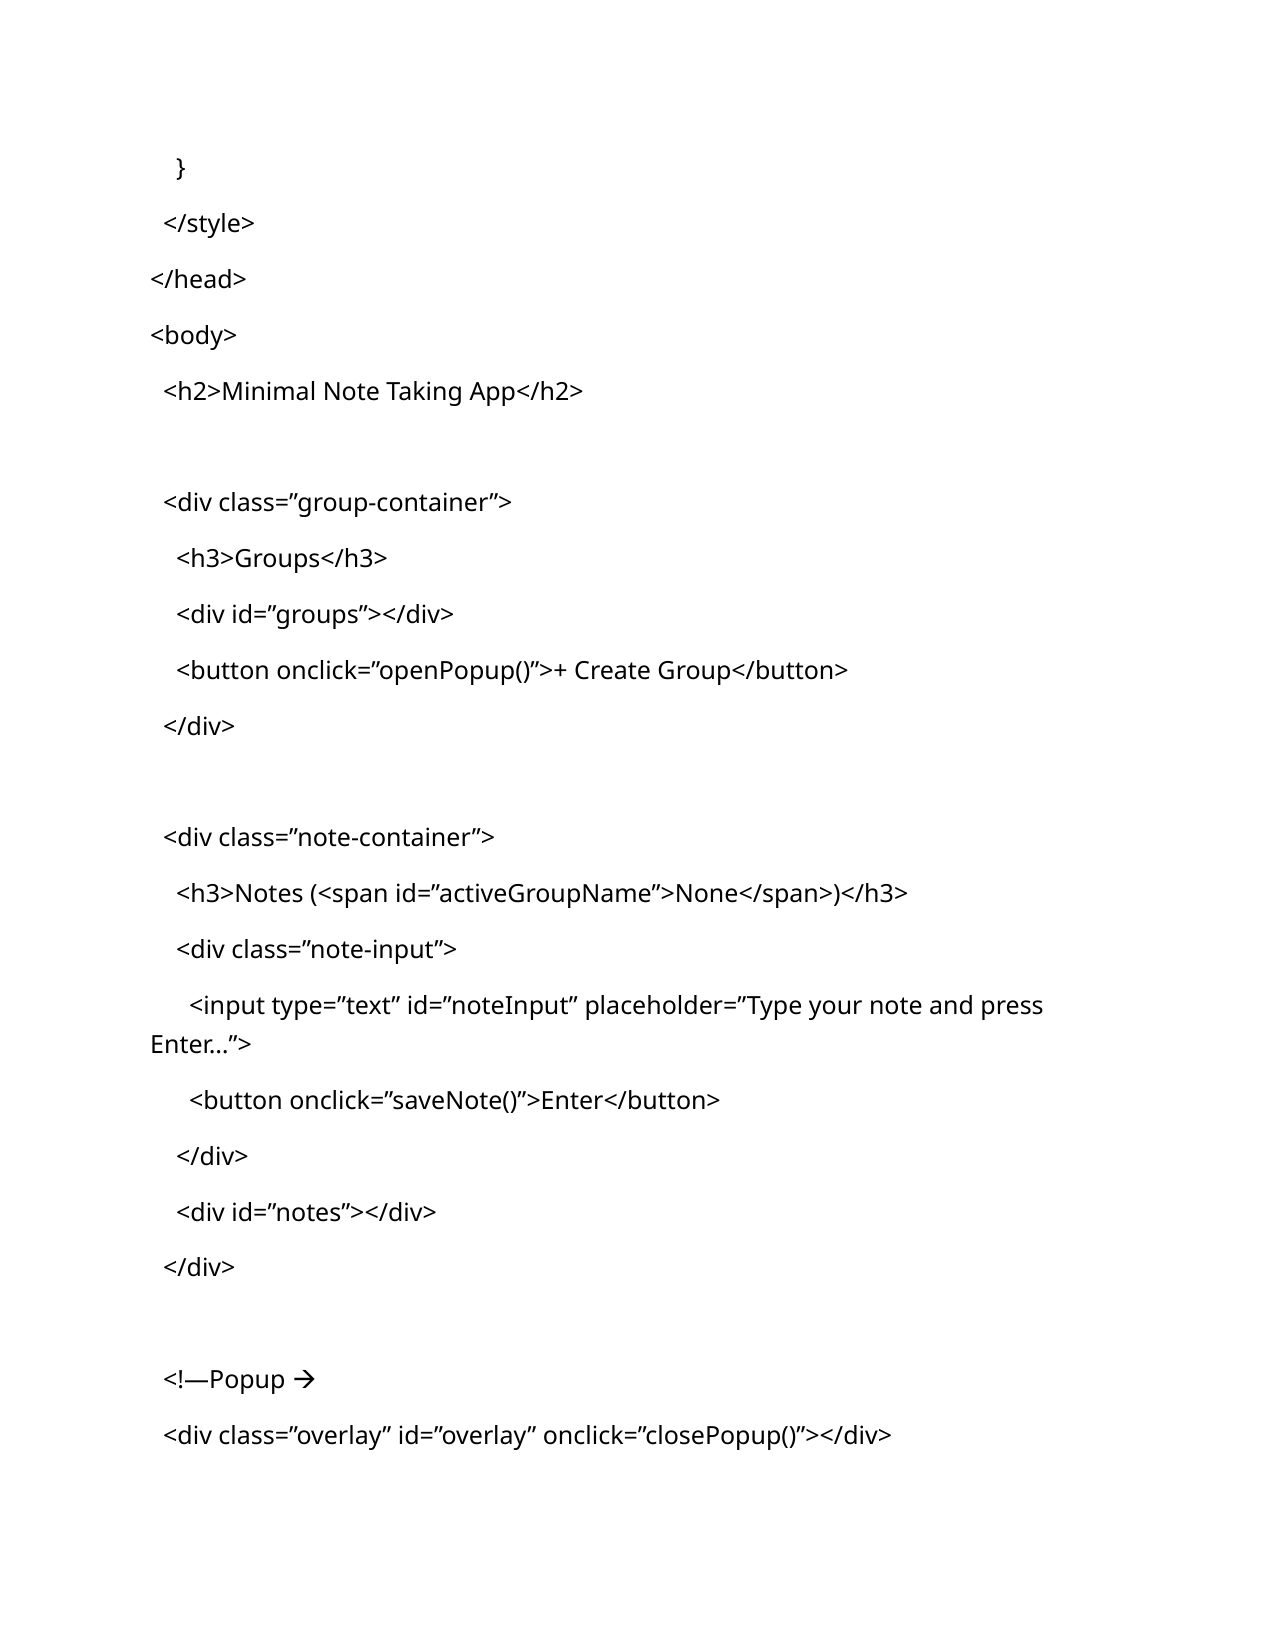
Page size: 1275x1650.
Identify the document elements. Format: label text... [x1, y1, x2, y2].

text <div id=”notes”></div> [150, 1194, 1125, 1228]
text <h3>Notes (<span id=”activeGroupName”>None</span>)</h3> [150, 876, 1125, 910]
text </div> [150, 708, 1125, 742]
text <button onclick=”saveNote()”>Enter</button> [150, 1082, 1125, 1117]
text <body> [150, 317, 1125, 352]
text <!—Popup [150, 1362, 1125, 1396]
text <div class=”note-container”> [150, 820, 1125, 854]
text <div id=”groups”></div> [150, 597, 1125, 631]
text </head> [150, 262, 1125, 296]
text <h2>Minimal Note Taking App</h2> [150, 373, 1125, 407]
text </div> [150, 1250, 1125, 1284]
text <button onclick=”openPopup()”>+ Create Group</button> [150, 652, 1125, 687]
text <input type=”text” id=”noteInput” placeholder=”Type your note and press Enter…”> [150, 987, 1125, 1061]
text </style> [150, 206, 1125, 240]
text <div class=”group-container”> [150, 485, 1125, 519]
text </div> [150, 1138, 1125, 1172]
text <div class=”note-input”> [150, 932, 1125, 966]
text <div class=”overlay” id=”overlay” onclick=”closePopup()”></div> [150, 1417, 1125, 1452]
text <h3>Groups</h3> [150, 541, 1125, 575]
text } [150, 150, 1125, 184]
